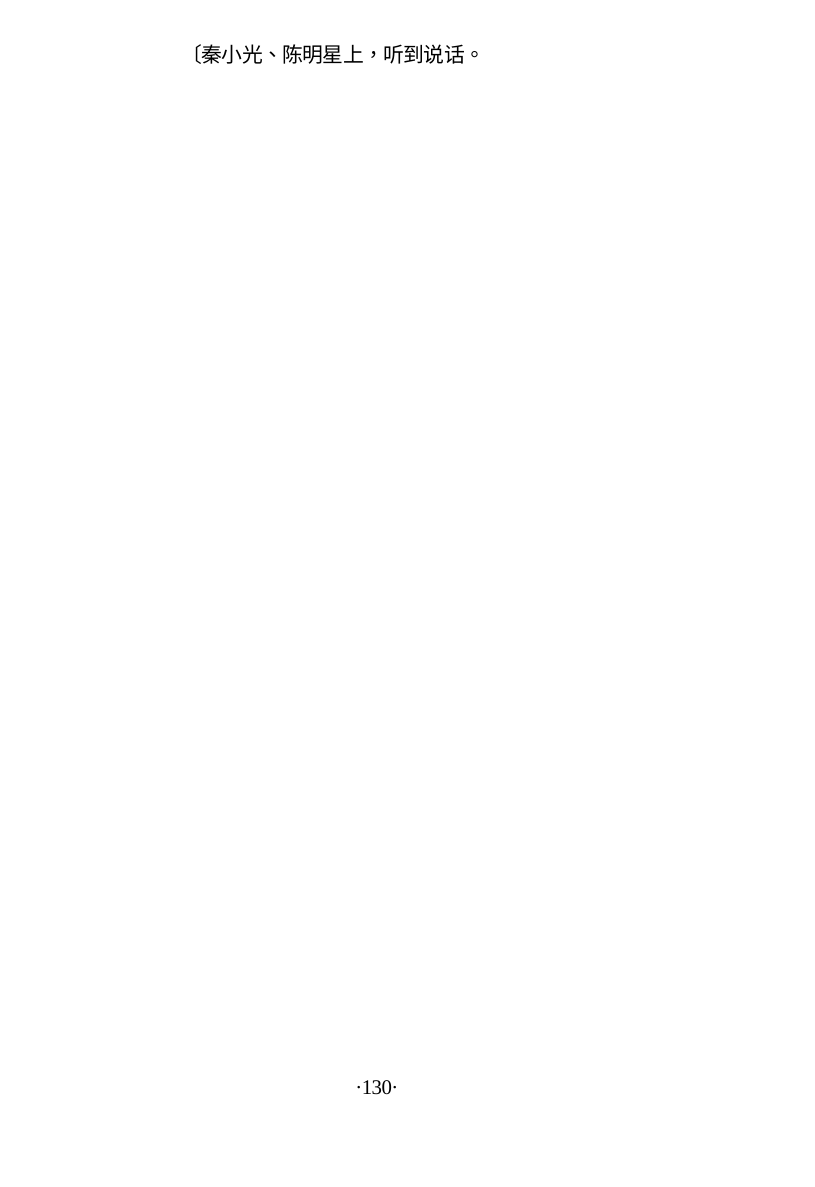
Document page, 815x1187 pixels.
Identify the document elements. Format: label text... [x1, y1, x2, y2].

text 〔秦小光、陈明星上，听到说话。 [181, 42, 692, 67]
